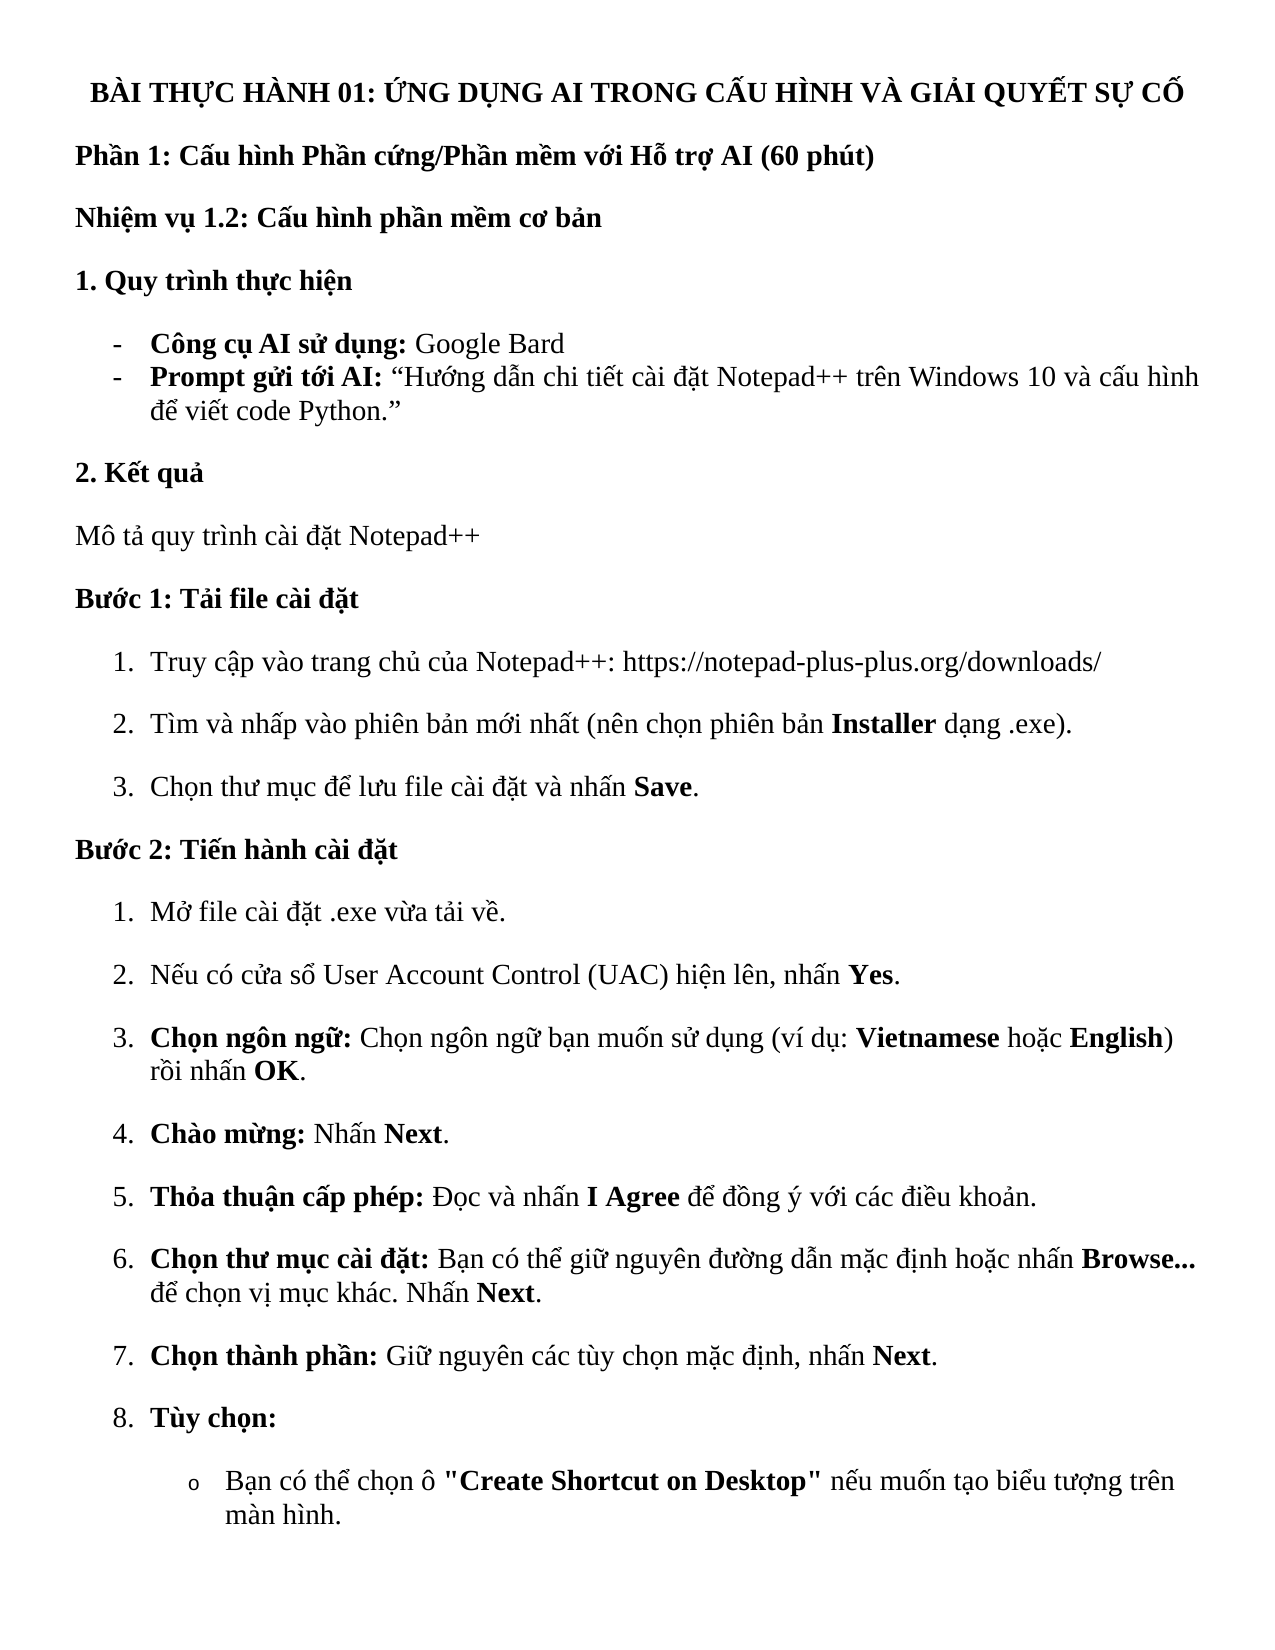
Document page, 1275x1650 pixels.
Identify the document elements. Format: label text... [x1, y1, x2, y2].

list Tìm và nhấp vào phiên bản mới nhất (nên chọn phiên bản Installer dạng .exe). [112, 706, 1200, 740]
list Truy cập vào trang chủ của Notepad++: https://notepad-plus-plus.org/downloads/ [112, 644, 1200, 677]
list Chào mừng: Nhấn Next. [112, 1116, 1200, 1150]
text Bước 1: Tải file cài đặt [75, 581, 1200, 614]
text 2. Kết quả [75, 456, 1200, 489]
list Bạn có thể chọn ô "Create Shortcut on Desktop" nếu muốn tạo biểu tượng trên màn hình. [187, 1463, 1200, 1530]
list Chọn ngôn ngữ: Chọn ngôn ngữ bạn muốn sử dụng (ví dụ: Vietnamese hoặc English) rồi nhấn OK. [112, 1020, 1200, 1087]
list Mở file cài đặt .exe vừa tải về. [112, 894, 1200, 928]
text Nhiệm vụ 1.2: Cấu hình phần mềm cơ bản [75, 200, 1200, 234]
text 1. Quy trình thực hiện [75, 263, 1200, 297]
list Chọn thư mục để lưu file cài đặt và nhấn Save. [112, 769, 1200, 803]
list Chọn thành phần: Giữ nguyên các tùy chọn mặc định, nhấn Next. [112, 1338, 1200, 1371]
text Mô tả quy trình cài đặt Notepad++ [75, 518, 1200, 552]
text Bước 2: Tiến hành cài đặt [75, 832, 1200, 865]
list Tùy chọn: [112, 1401, 1200, 1434]
list Thỏa thuận cấp phép: Đọc và nhấn I Agree để đồng ý với các điều khoản. [112, 1179, 1200, 1212]
list Prompt gửi tới AI: “Hướng dẫn chi tiết cài đặt Notepad++ trên Windows 10 và cấu hình để viết code Python.” [112, 359, 1200, 426]
text BÀI THỰC HÀNH 01: ỨNG DỤNG AI TRONG CẤU HÌNH VÀ GIẢI QUYẾT SỰ CỐ [75, 75, 1200, 108]
list Nếu có cửa sổ User Account Control (UAC) hiện lên, nhấn Yes. [112, 957, 1200, 991]
text Phần 1: Cấu hình Phần cứng/Phần mềm với Hỗ trợ AI (60 phút) [75, 138, 1200, 171]
list Công cụ AI sử dụng: Google Bard [112, 326, 1200, 359]
list Chọn thư mục cài đặt: Bạn có thể giữ nguyên đường dẫn mặc định hoặc nhấn Browse... để chọn vị mục khác. Nhấn Next. [112, 1242, 1200, 1309]
